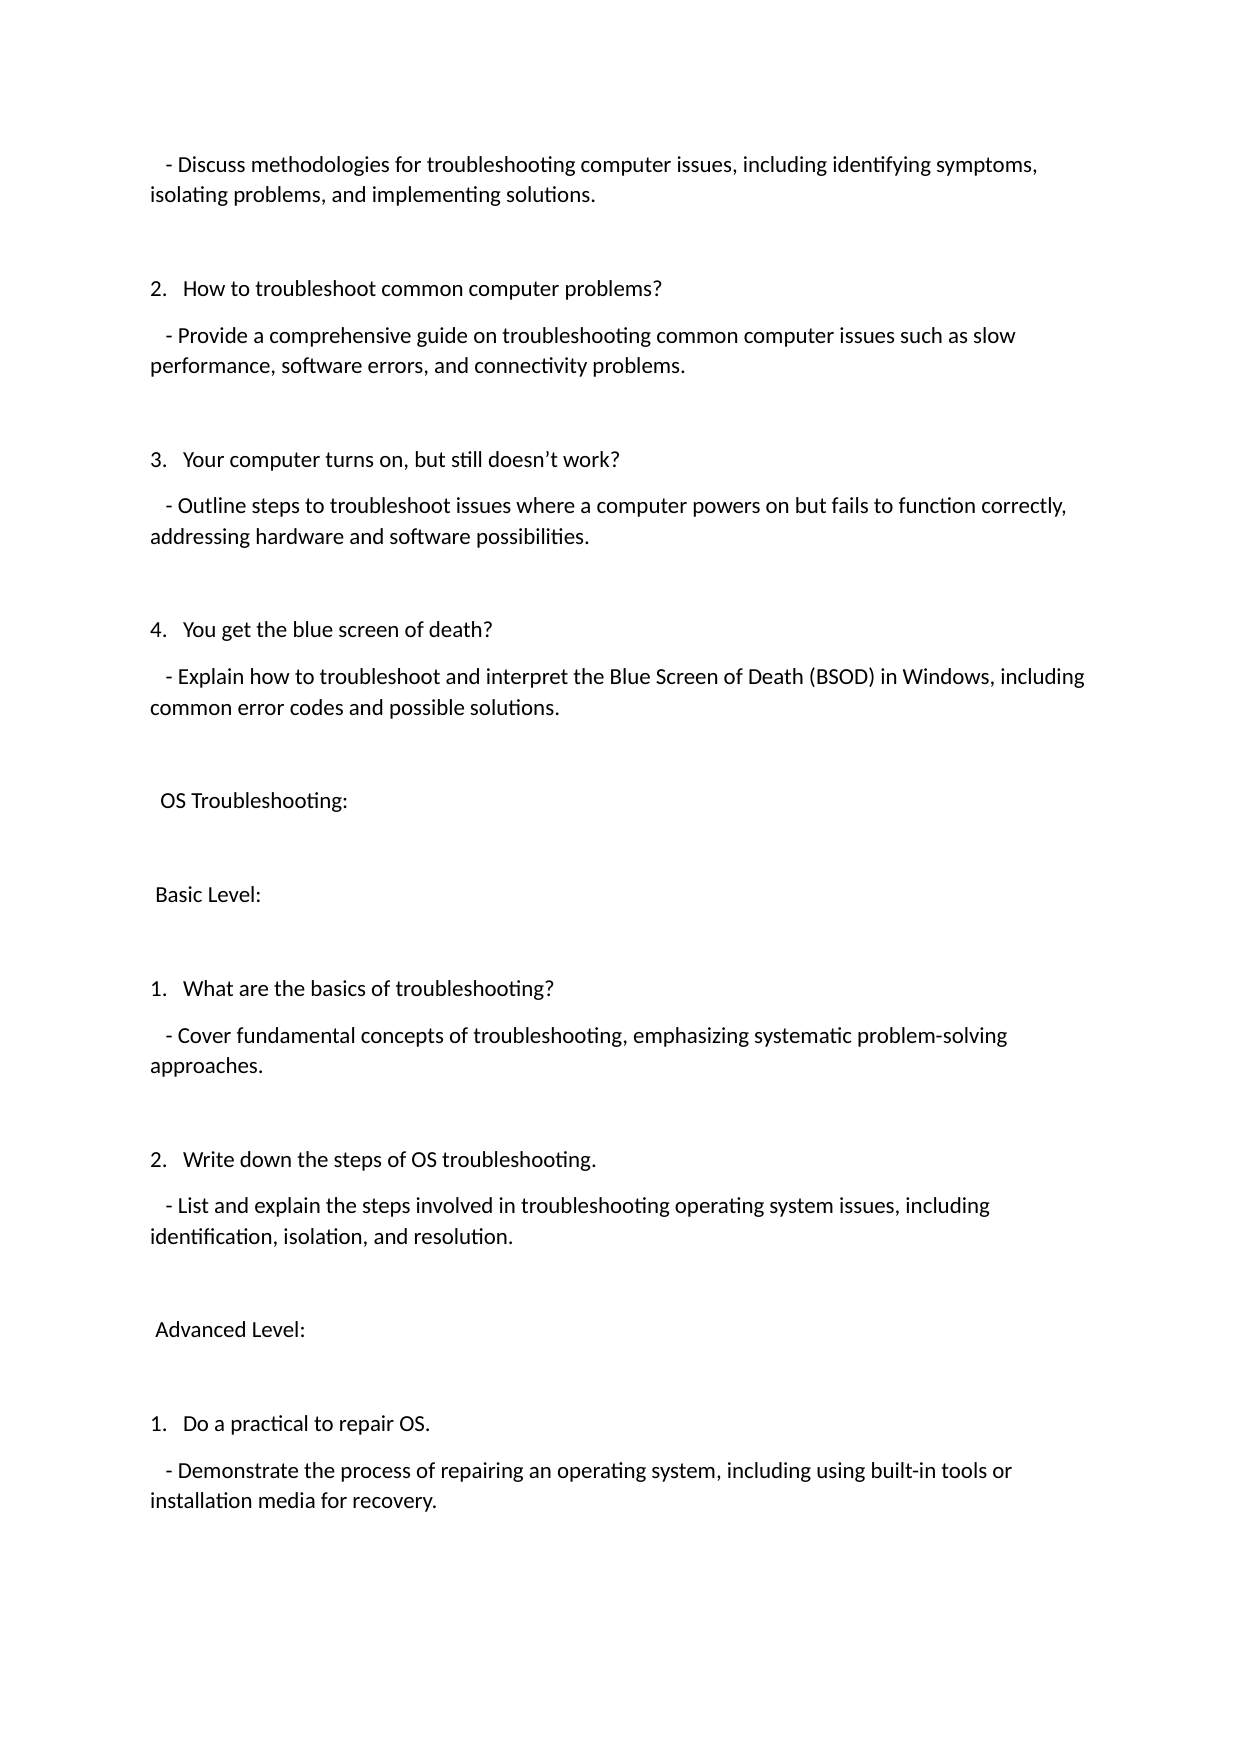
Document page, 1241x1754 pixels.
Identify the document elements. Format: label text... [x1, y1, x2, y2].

text - Provide a comprehensive guide on troubleshooting common computer issues such as slow performance, software errors, and connectivity problems. [150, 321, 1090, 379]
text 2. Write down the steps of OS troubleshooting. [150, 1145, 1090, 1173]
text - Explain how to troubleshoot and interpret the Blue Screen of Death (BSOD) in Windows, including common error codes and possible solutions. [150, 662, 1090, 721]
text Advanced Level: [150, 1316, 1090, 1344]
text - Outline steps to troubleshoot issues where a computer powers on but fails to function correctly, addressing hardware and software possibilities. [150, 492, 1090, 550]
text - Demonstrate the process of repairing an operating system, including using built-in tools or installation media for recovery. [150, 1456, 1090, 1514]
text 1. Do a practical to repair OS. [150, 1409, 1090, 1437]
text - Discuss methodologies for troubleshooting computer issues, including identifying symptoms, isolating problems, and implementing solutions. [150, 150, 1090, 208]
text 3. Your computer turns on, but still doesn’t work? [150, 445, 1090, 473]
text 1. What are the basics of troubleshooting? [150, 974, 1090, 1002]
text - Cover fundamental concepts of troubleshooting, emphasizing systematic problem-solving approaches. [150, 1021, 1090, 1079]
text - List and explain the steps involved in troubleshooting operating system issues, including identification, isolation, and resolution. [150, 1192, 1090, 1250]
text 2. How to troubleshoot common computer problems? [150, 274, 1090, 302]
text OS Troubleshooting: [150, 786, 1090, 814]
text Basic Level: [150, 880, 1090, 908]
text 4. You get the blue screen of death? [150, 616, 1090, 644]
